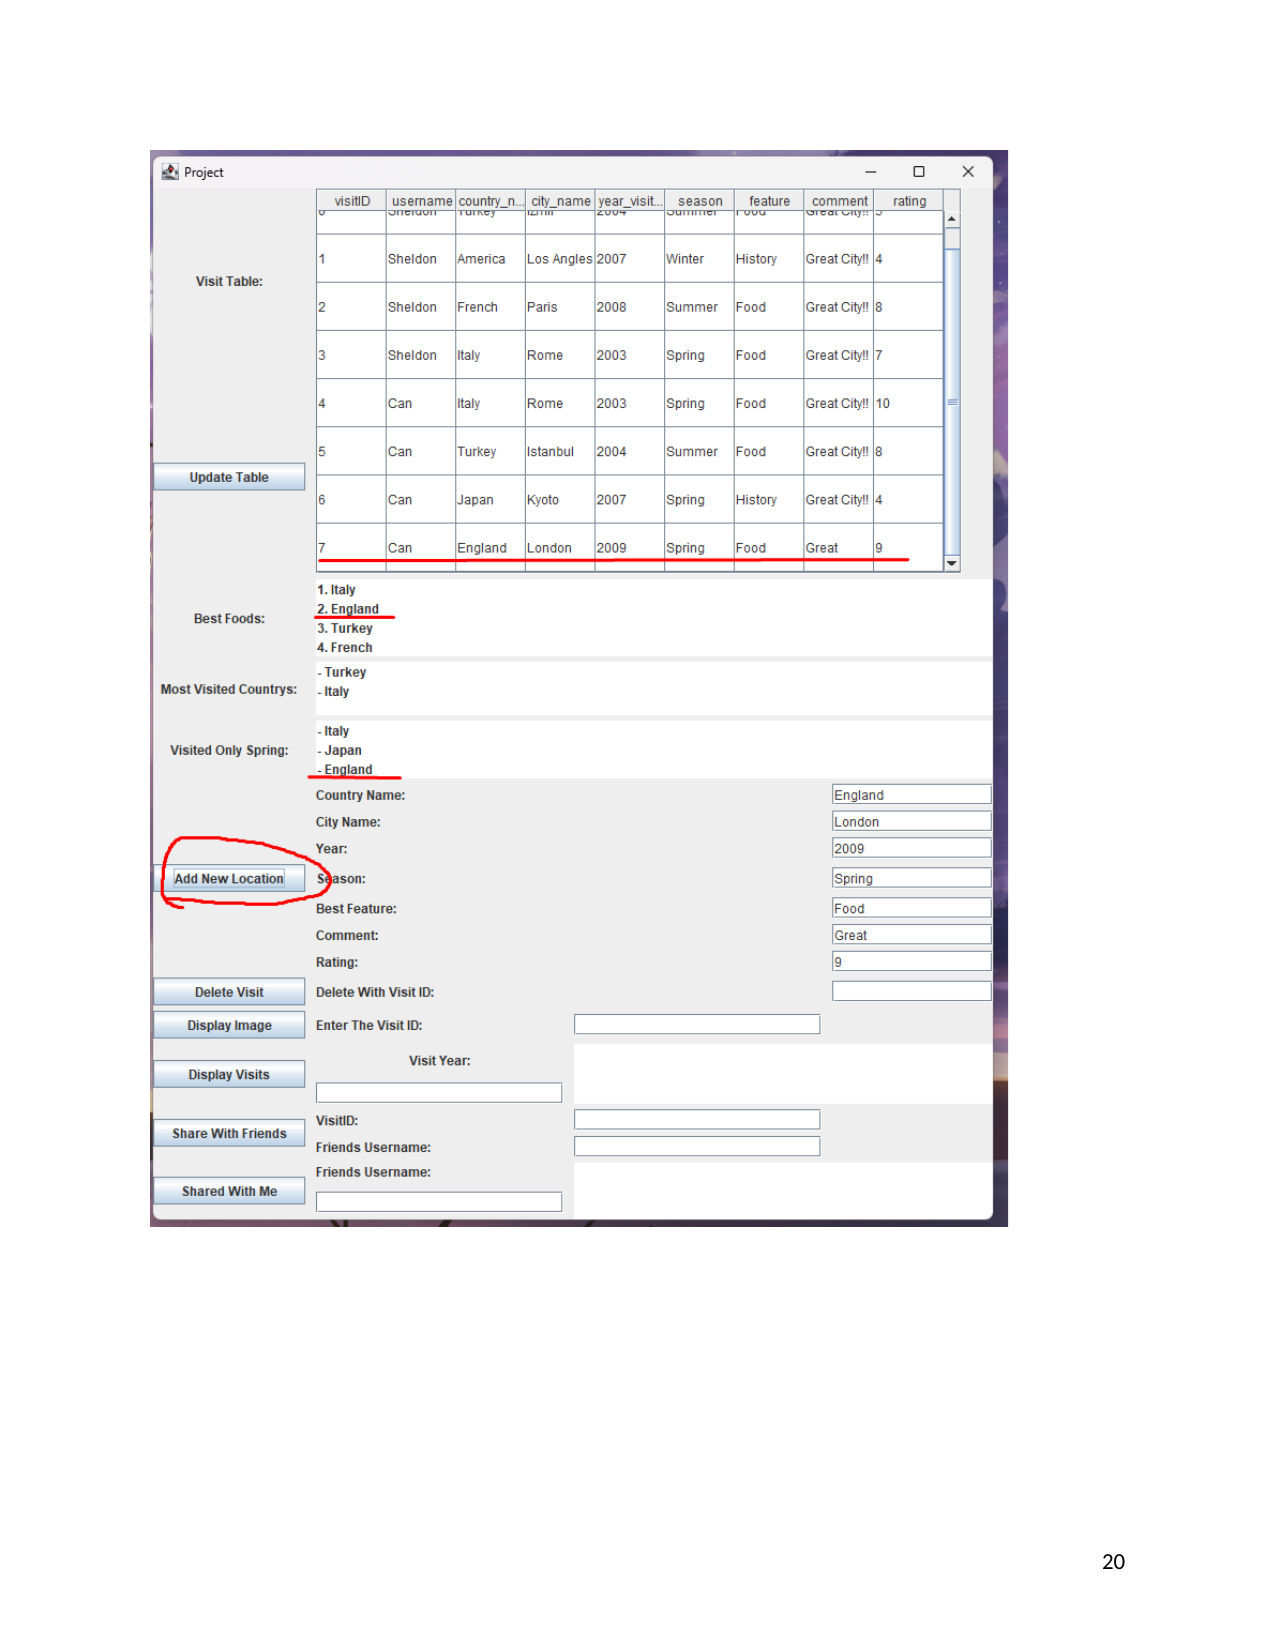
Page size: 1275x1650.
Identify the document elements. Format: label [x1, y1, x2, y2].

picture [150, 150, 1009, 1227]
